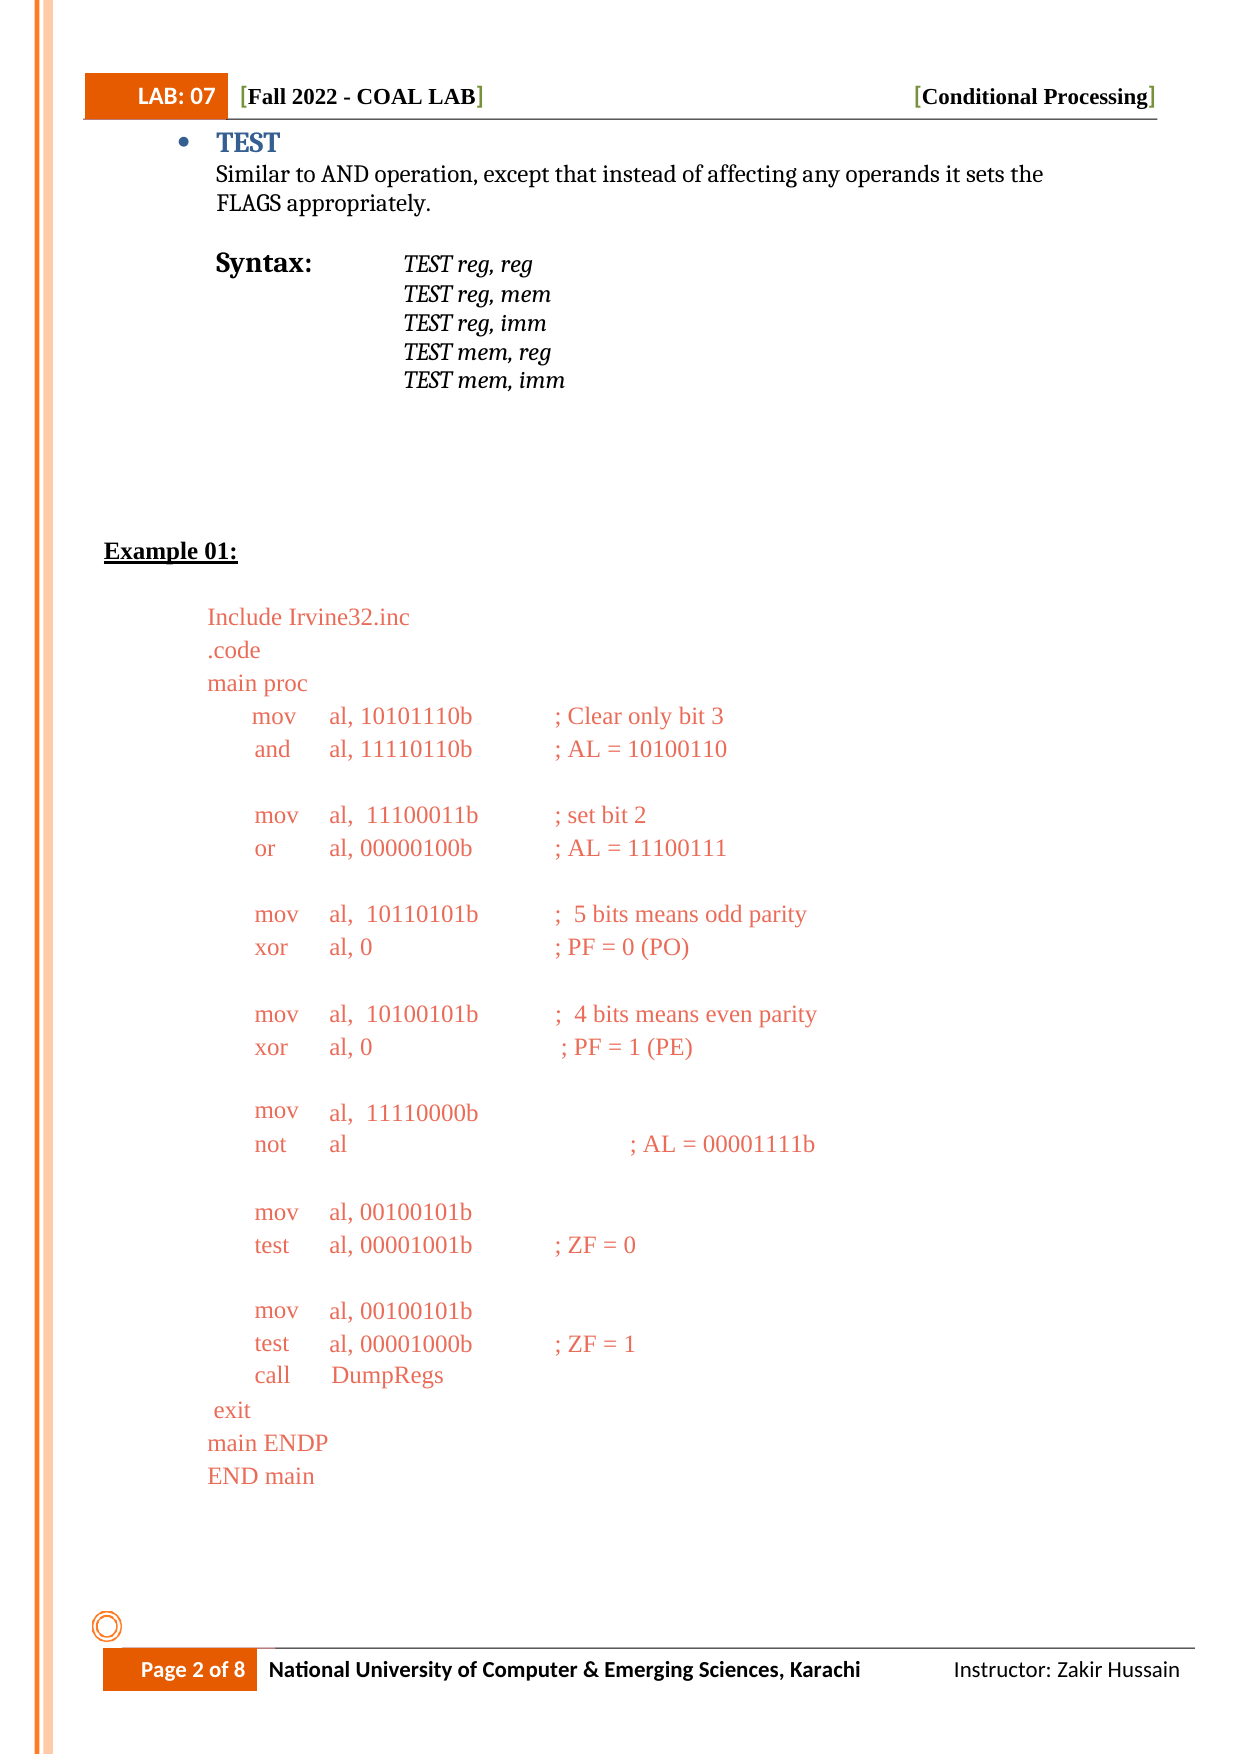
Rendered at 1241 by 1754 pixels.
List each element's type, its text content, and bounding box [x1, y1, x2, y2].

table_cell mov [246, 782, 314, 832]
table_header al, 10101110b [314, 702, 516, 733]
table_cell xor [246, 1030, 314, 1079]
table_cell ; AL = 00001111b [516, 1080, 822, 1159]
text [Fall 2022 - COAL LAB] [Conditional Processing] [239, 81, 1182, 111]
text Similar to AND operation, except that instead of affecting any operands it sets the FLAGS appropriately. [216, 160, 1082, 217]
subtitle Example 01: [103, 536, 1182, 565]
table_cell al, 11100011b [314, 782, 516, 832]
table_cell al, 00100101b al, 00001001b [314, 1160, 516, 1278]
table_cell mov [246, 981, 314, 1030]
table_cell al, 10110101b [314, 881, 516, 931]
table_cell mov [246, 881, 314, 931]
subtitle TEST [178, 118, 1182, 160]
text National University of Computer & Emerging Sciences, Karachi Instructor: Zakir Hussain [269, 1656, 1182, 1683]
table_header ; Clear only bit 3 [516, 702, 822, 733]
table_cell and [246, 733, 314, 782]
table_cell al, 10100101b [314, 981, 516, 1030]
table_cell ; AL = 10100110 [516, 733, 822, 782]
table_cell al, 0 [314, 931, 516, 981]
table_cell ; set bit 2 [516, 782, 822, 832]
table_cell ; PF = 1 (PE) [516, 1030, 822, 1079]
text exit [213, 1395, 1182, 1424]
table_cell ; ZF = 0 [516, 1160, 822, 1278]
table_header mov [246, 702, 314, 733]
table_cell ; 4 bits means even parity [516, 981, 822, 1030]
table_cell al, 11110000b al [314, 1080, 516, 1159]
table_cell ; AL = 11100111 [516, 832, 822, 881]
table_cell ; ZF = 1 [516, 1278, 822, 1391]
text .code main proc [207, 635, 308, 697]
text Syntax: TEST reg, reg TEST reg, mem TEST reg, imm TEST mem, reg TEST mem, imm [216, 246, 573, 395]
text main ENDP END main [207, 1428, 330, 1490]
table_cell or [246, 832, 314, 881]
table_cell ; PF = 0 (PO) [516, 931, 822, 981]
picture [92, 1611, 122, 1642]
table_cell al, 0 [314, 1030, 516, 1079]
table_cell al, 00100101b al, 00001000b DumpRegs [314, 1278, 516, 1391]
table_cell xor [246, 931, 314, 981]
table_cell al, 11110110b [314, 733, 516, 782]
table_cell mov test [246, 1160, 314, 1278]
text Include Irvine32.inc [207, 602, 1182, 631]
table_cell al, 00000100b [314, 832, 516, 881]
table_cell mov not [246, 1080, 314, 1159]
table_cell mov test call [246, 1278, 314, 1391]
table_cell ; 5 bits means odd parity [516, 881, 822, 931]
